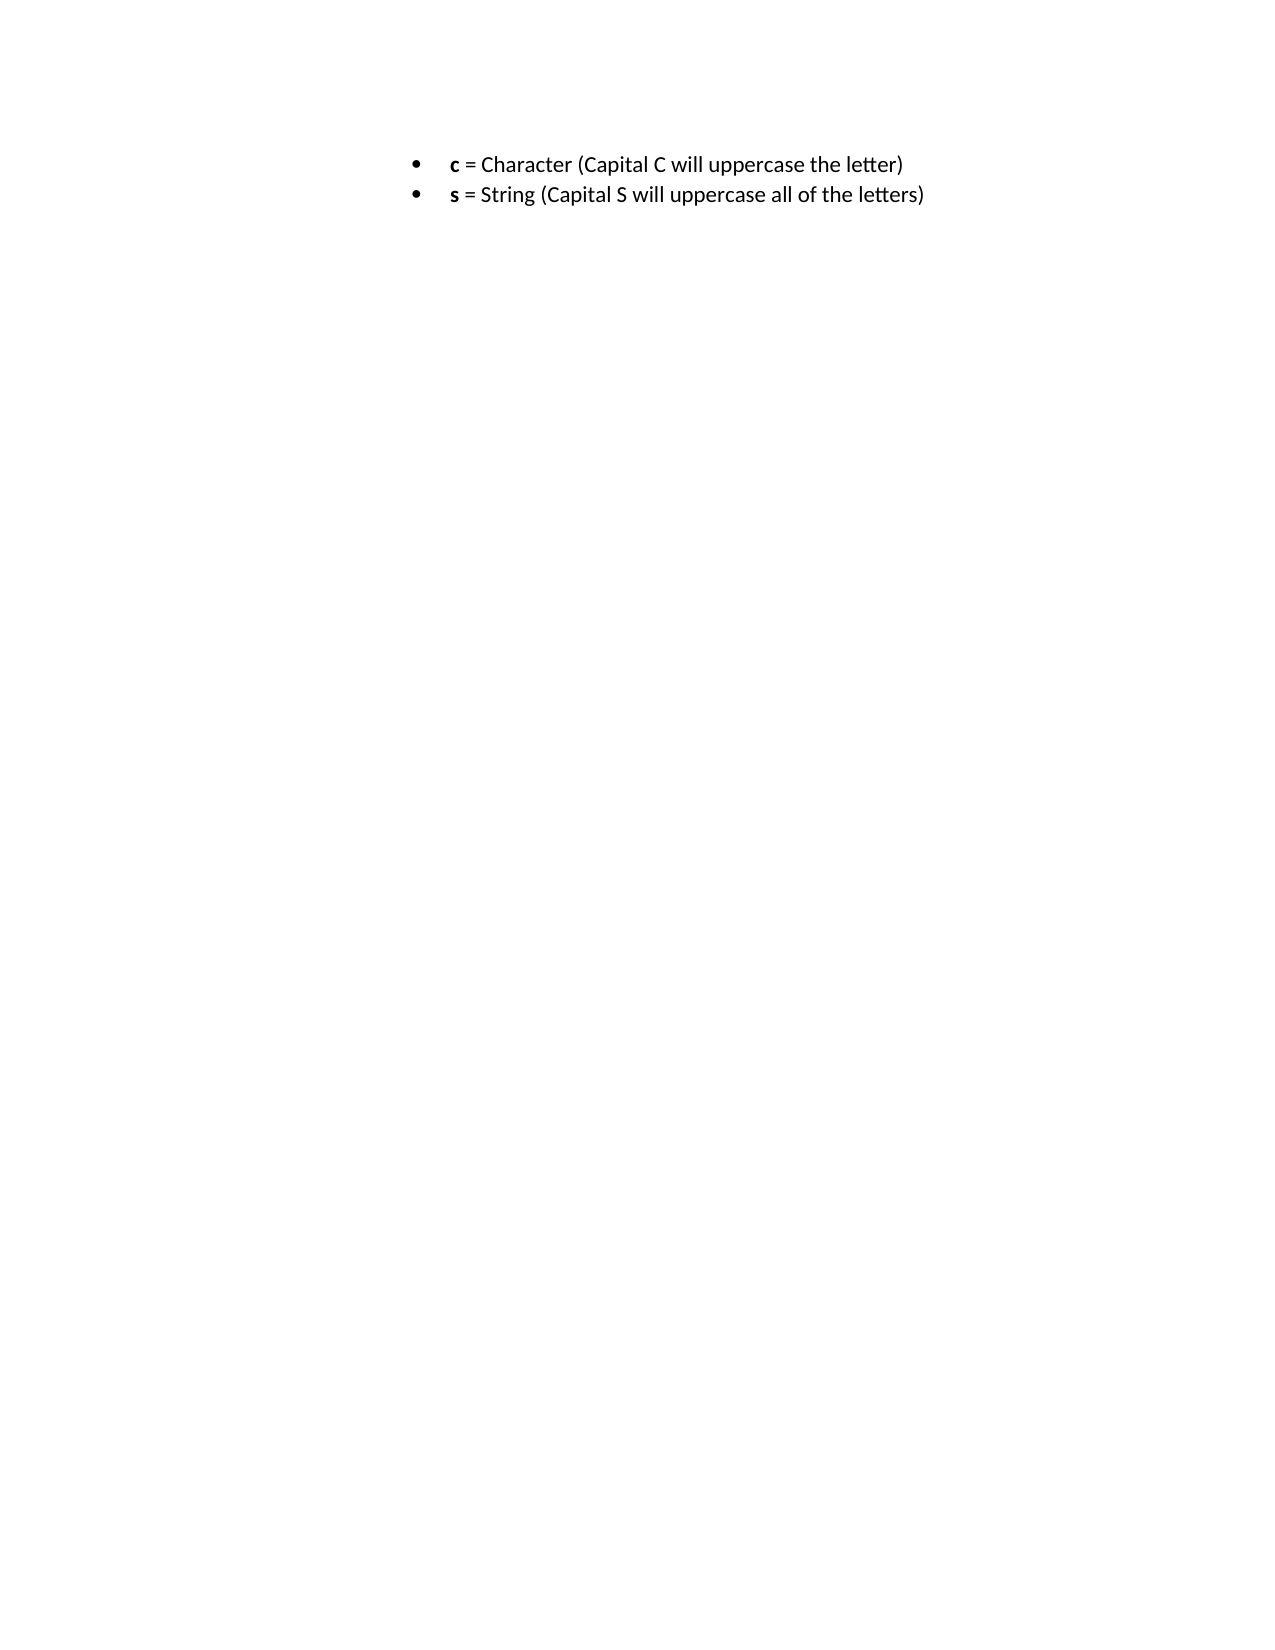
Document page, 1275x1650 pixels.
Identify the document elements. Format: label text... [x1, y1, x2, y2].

list c = Character (Capital C will uppercase the letter) [412, 150, 1125, 178]
list s = String (Capital S will uppercase all of the letters) [412, 180, 1125, 208]
